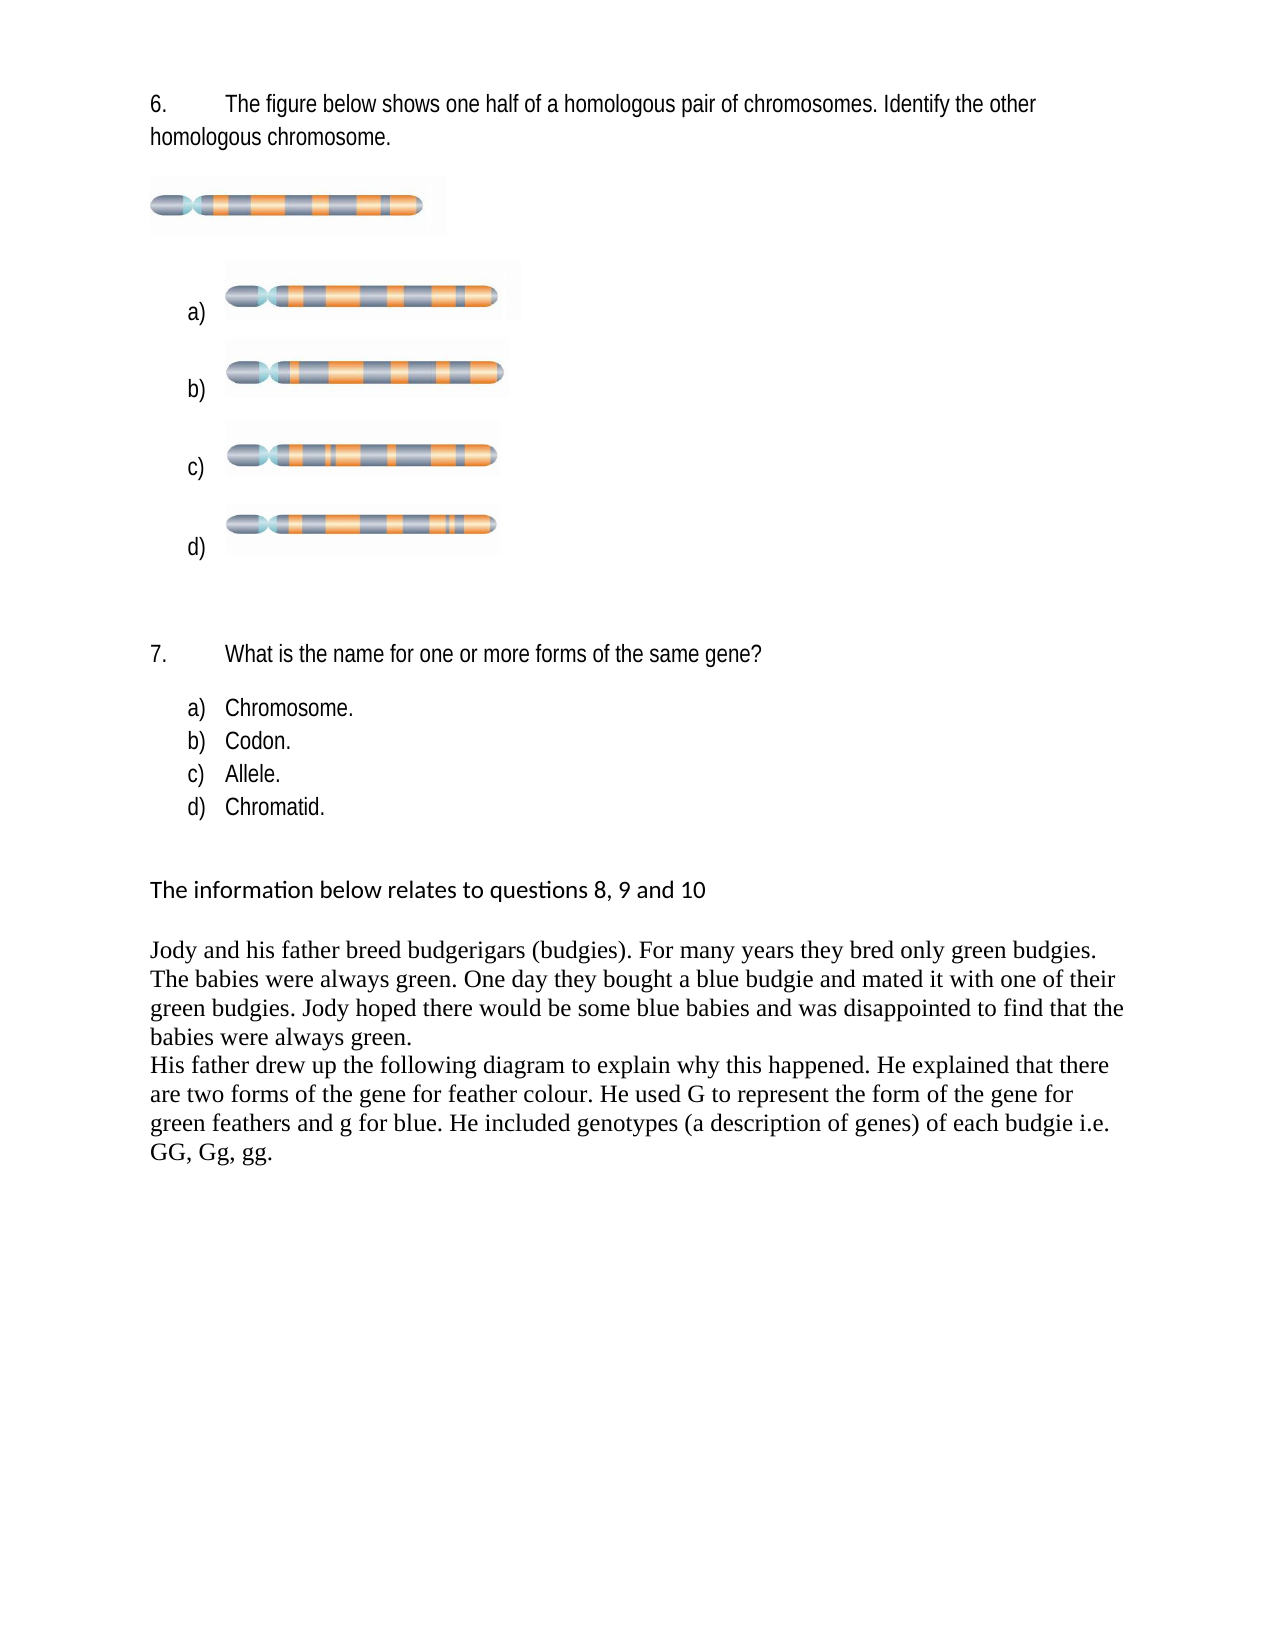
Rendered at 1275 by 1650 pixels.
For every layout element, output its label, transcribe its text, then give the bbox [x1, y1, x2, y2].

text Jody and his father breed budgerigars (budgies). For many years they bred only green budgies. The babies were always green. One day they bought a blue budgie and mated it with one of their green budgies. Jody hoped there would be some blue babies and was disappointed to find that the babies were always green. [150, 935, 1125, 1050]
text 7. What is the name for one or more forms of the same gene? [150, 639, 1125, 668]
picture [225, 503, 544, 556]
text The information below relates to questions 8, 9 and 10 [150, 874, 1125, 905]
list Chromatid. [187, 792, 1125, 821]
picture [225, 261, 522, 321]
text His father drew up the following diagram to explain why this happened. He explained that there are two forms of the gene for feather colour. He used G to represent the form of the gene for green feathers and g for blue. He included genotypes (a description of genes) of each budgie i.e. GG, Gg, gg. [150, 1050, 1125, 1165]
list Allele. [187, 759, 1125, 788]
list Chromosome. [187, 693, 1125, 722]
picture [225, 330, 535, 398]
picture [150, 175, 447, 237]
list Codon. [187, 726, 1125, 755]
picture [225, 419, 510, 476]
text 6. The figure below shows one half of a homologous pair of chromosomes. Identify the other homologous chromosome. [150, 89, 1125, 150]
